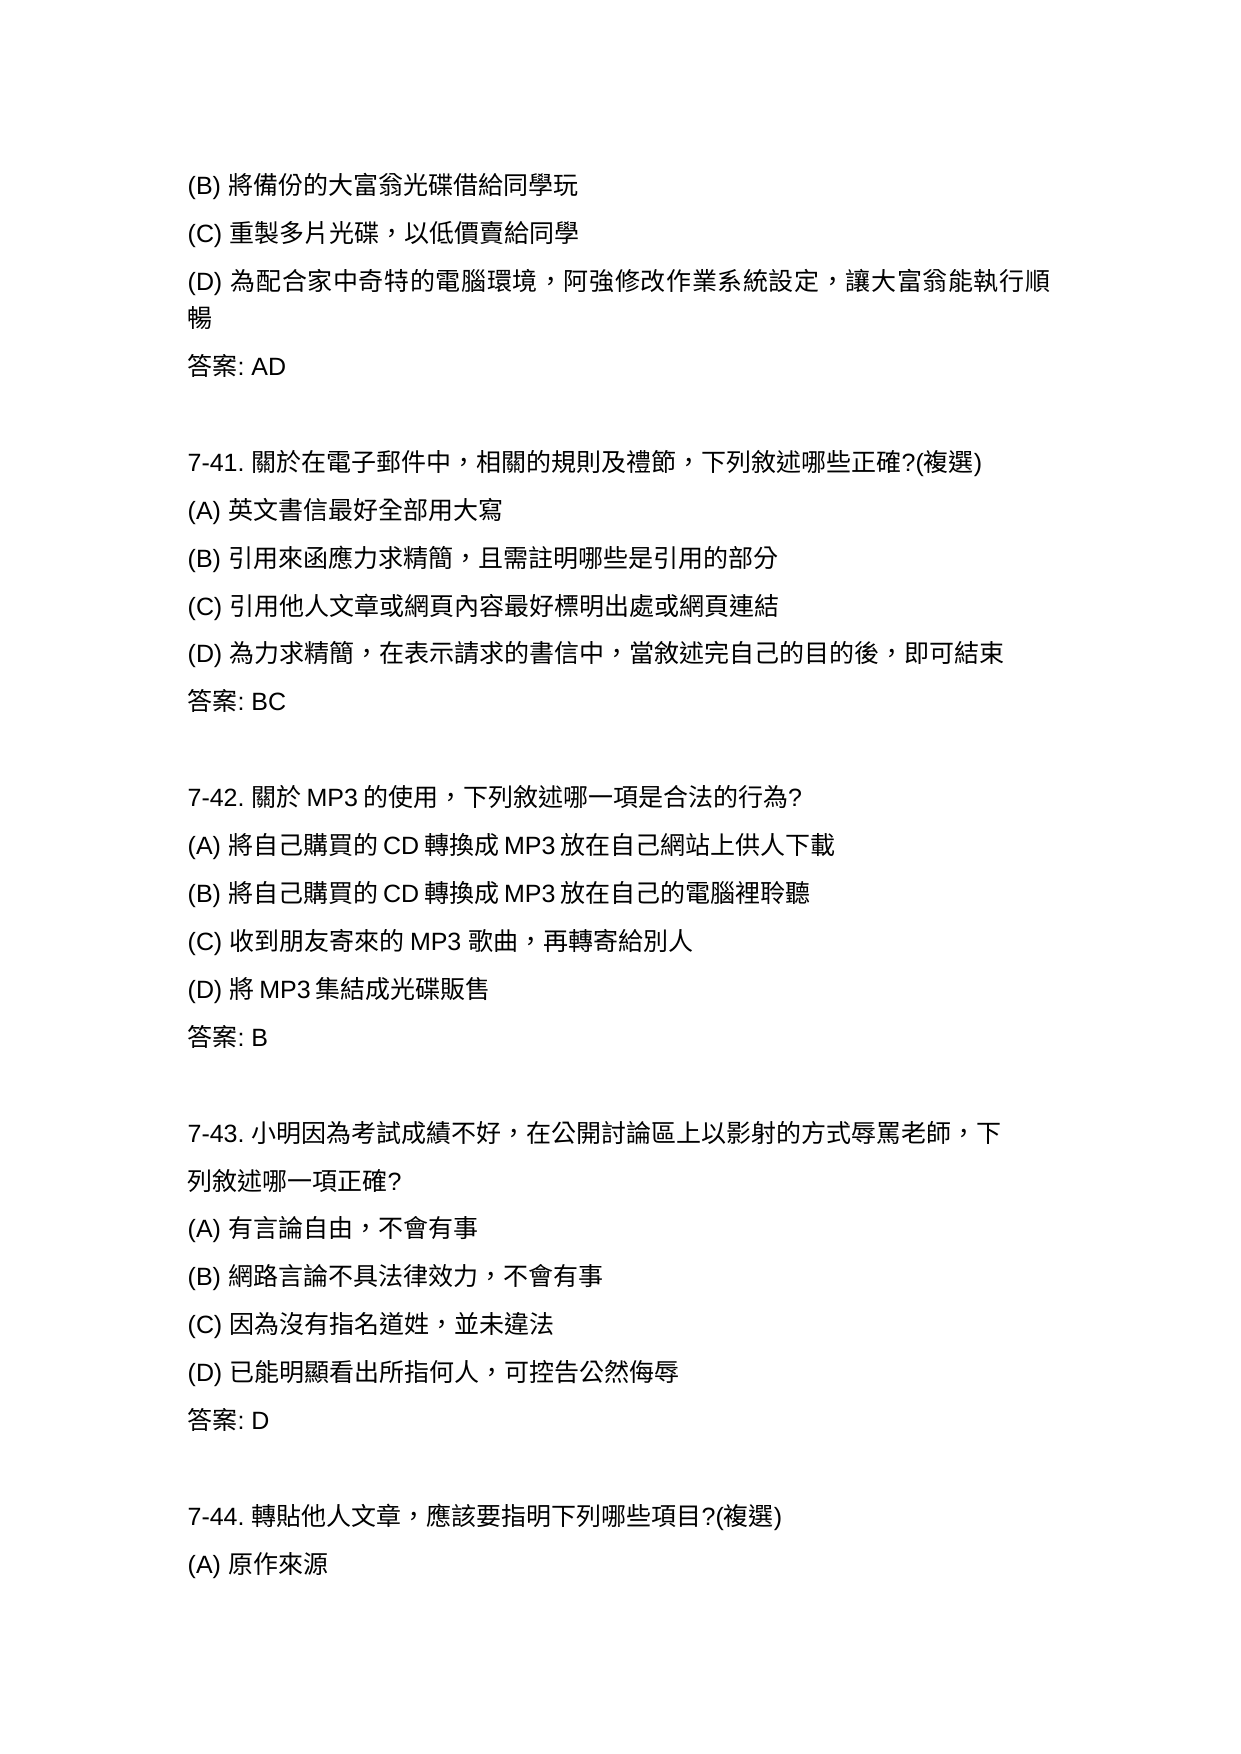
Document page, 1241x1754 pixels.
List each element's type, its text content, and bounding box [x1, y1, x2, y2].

text (B) 引用來函應力求精簡，且需註明哪些是引用的部分 [187, 537, 1053, 575]
text (D) 將MP3集結成光碟販售 [187, 969, 1053, 1006]
text 答案: BC [187, 681, 1053, 719]
text 答案: AD [187, 346, 1053, 383]
text (B) 將備份的大富翁光碟借給同學玩 [187, 164, 1053, 202]
text (C) 引用他人文章或網頁內容最好標明出處或網頁連結 [187, 585, 1053, 623]
text (A) 原作來源 [187, 1544, 1053, 1581]
text (C) 因為沒有指名道姓，並未違法 [187, 1304, 1053, 1342]
text (C) 重製多片光碟，以低價賣給同學 [187, 212, 1053, 250]
text 列敘述哪一項正確? [187, 1160, 1053, 1198]
text 7-44. 轉貼他人文章，應該要指明下列哪些項目?(複選) [187, 1496, 1053, 1533]
text 7-41. 關於在電子郵件中，相關的規則及禮節，下列敘述哪些正確?(複選) [187, 442, 1053, 479]
text (A) 有言論自由，不會有事 [187, 1208, 1053, 1246]
text 答案: D [187, 1400, 1053, 1437]
text (D) 已能明顯看出所指何人，可控告公然侮辱 [187, 1352, 1053, 1389]
text (A) 將自己購買的CD轉換成MP3放在自己網站上供人下載 [187, 825, 1053, 862]
text (D) 為配合家中奇特的電腦環境，阿強修改作業系統設定，讓大富翁能執行順暢 [187, 260, 1053, 335]
text 7-43. 小明因為考試成績不好，在公開討論區上以影射的方式辱罵老師，下 [187, 1112, 1053, 1150]
text (D) 為力求精簡，在表示請求的書信中，當敘述完自己的目的後，即可結束 [187, 633, 1053, 671]
text (B) 網路言論不具法律效力，不會有事 [187, 1256, 1053, 1294]
text 答案: B [187, 1017, 1053, 1054]
text (A) 英文書信最好全部用大寫 [187, 489, 1053, 527]
text 7-42. 關於MP3的使用，下列敘述哪一項是合法的行為? [187, 777, 1053, 814]
text (B) 將自己購買的CD轉換成MP3放在自己的電腦裡聆聽 [187, 873, 1053, 910]
text (C) 收到朋友寄來的 MP3 歌曲，再轉寄給別人 [187, 921, 1053, 958]
